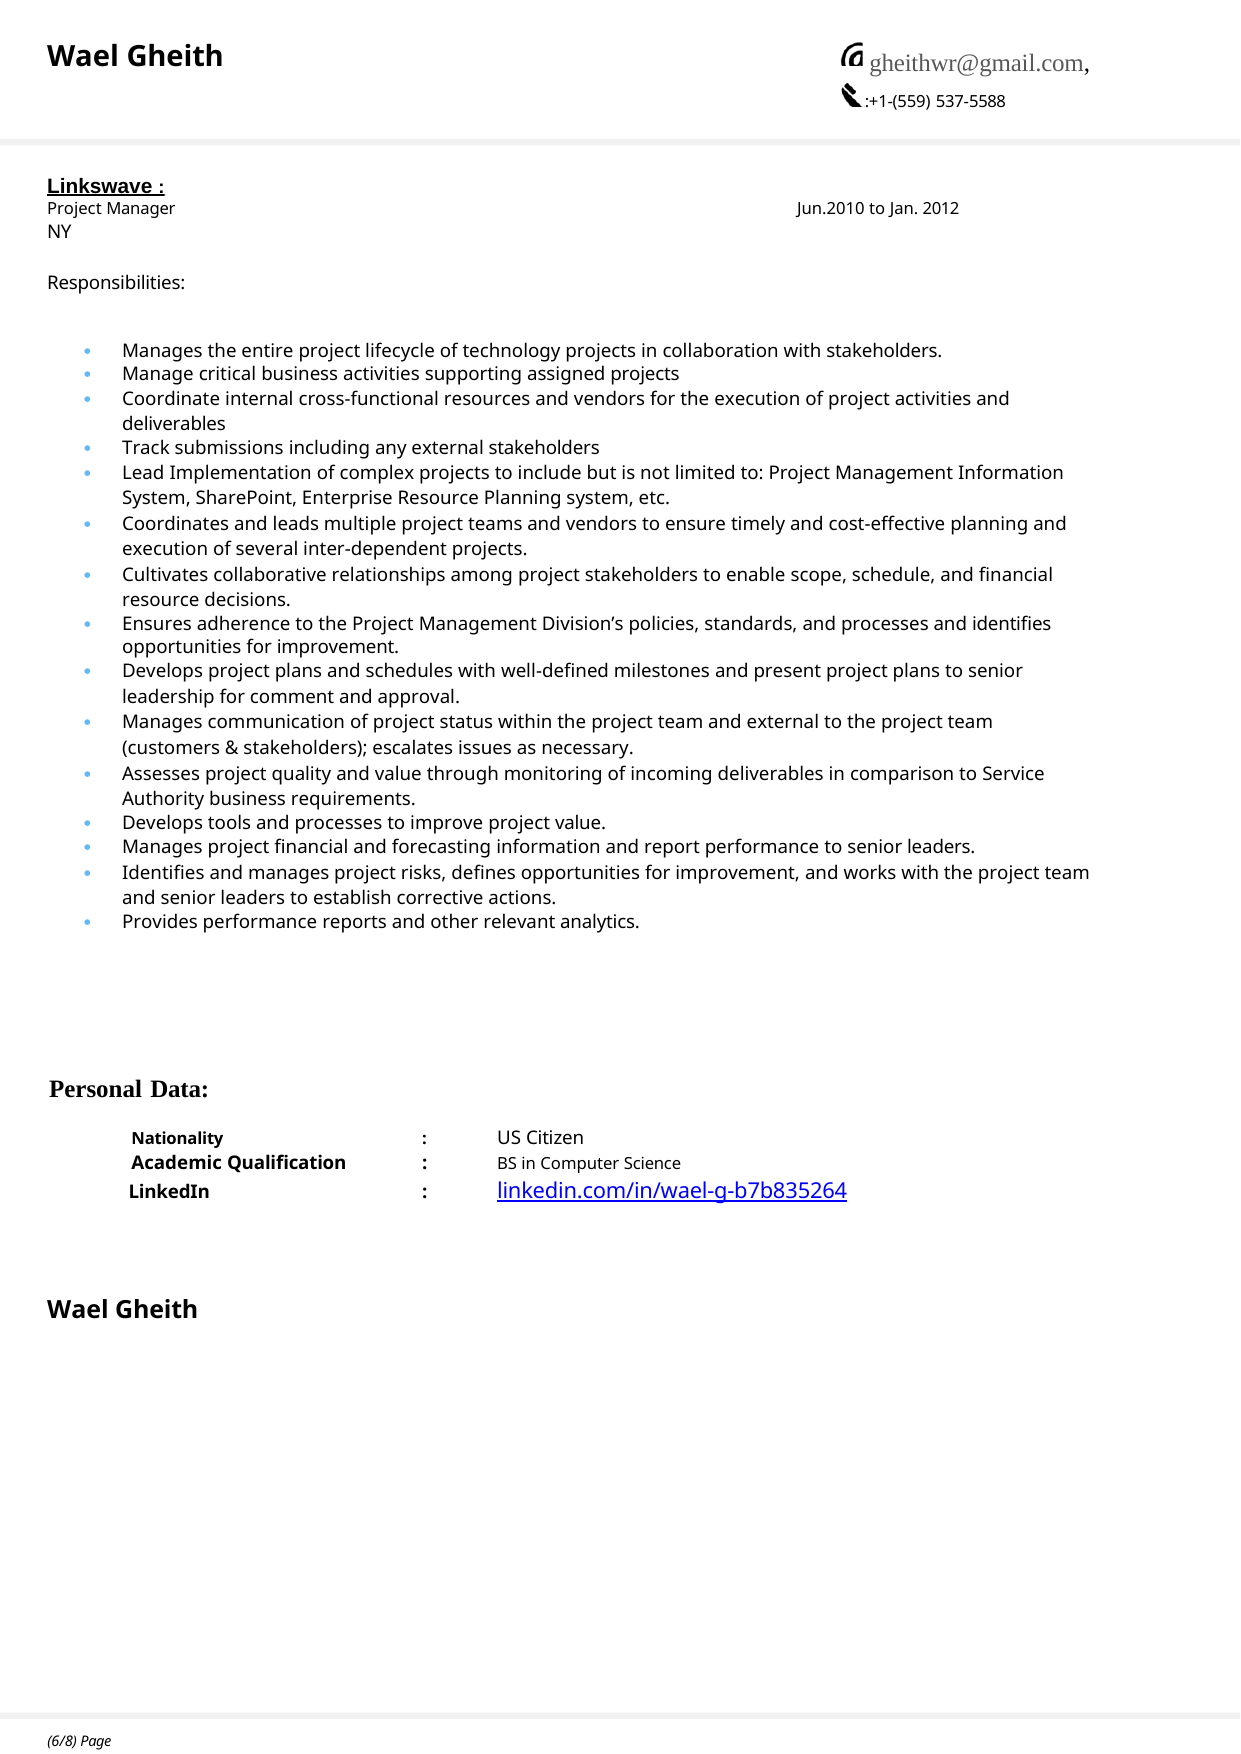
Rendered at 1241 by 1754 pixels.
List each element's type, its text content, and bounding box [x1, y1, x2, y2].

text LinkedIn : linkedin.com/in/wael-g-b7b835264 [128, 1175, 1201, 1205]
list Provides performance reports and other relevant analytics. [84, 910, 1201, 933]
text NY [47, 218, 1201, 244]
list Manage critical business activities supporting assigned projects [84, 362, 1201, 385]
list Manages communication of project status within the project team and external to the project team (customers & stakeholders); escalates issues as necessary. [84, 709, 1057, 760]
text Wael Gheith [47, 1291, 1201, 1325]
list Manages project financial and forecasting information and report performance to senior leaders. [84, 834, 1201, 859]
text opportunities for improvement. [122, 635, 1201, 658]
list Manages the entire project lifecycle of technology projects in collaboration with stakeholders. [84, 337, 1201, 362]
text Linkswave : [47, 174, 1201, 198]
text Academic Qualification : BS in Computer Science [131, 1149, 1201, 1175]
list Lead Implementation of complex projects to include but is not limited to: Project Management Information System, SharePoint, Enterprise Resource Planning system, etc. [84, 459, 1131, 510]
list Identifies and manages project risks, defines opportunities for improvement, and works with the project team and senior leaders to establish corrective actions. [84, 859, 1107, 910]
list Cultivates collaborative relationships among project stakeholders to enable scope, schedule, and financial resource decisions. [84, 561, 1119, 612]
picture [840, 42, 863, 66]
list Track submissions including any external stakeholders [84, 436, 1201, 459]
text Project Manager Jun.2010 to Jan. 2012 [47, 198, 1201, 218]
picture [841, 83, 865, 107]
text Personal Data: [49, 1074, 1201, 1102]
list Assesses project quality and value through monitoring of incoming deliverables in comparison to Service Authority business requirements. [84, 760, 1111, 811]
text Nationality : US Citizen [131, 1124, 1201, 1149]
list Develops tools and processes to improve project value. [84, 811, 1201, 834]
list Coordinate internal cross-functional resources and vendors for the execution of project activities and deliverables [84, 385, 1074, 436]
list Develops project plans and schedules with well-defined milestones and present project plans to senior leadership for comment and approval. [84, 658, 1089, 709]
list Ensures adherence to the Project Management Division’s policies, standards, and processes and identifies [84, 612, 1201, 635]
text Responsibilities: [47, 269, 1201, 295]
list Coordinates and leads multiple project teams and vendors to ensure timely and cost-effective planning and execution of several inter-dependent projects. [84, 510, 1096, 561]
